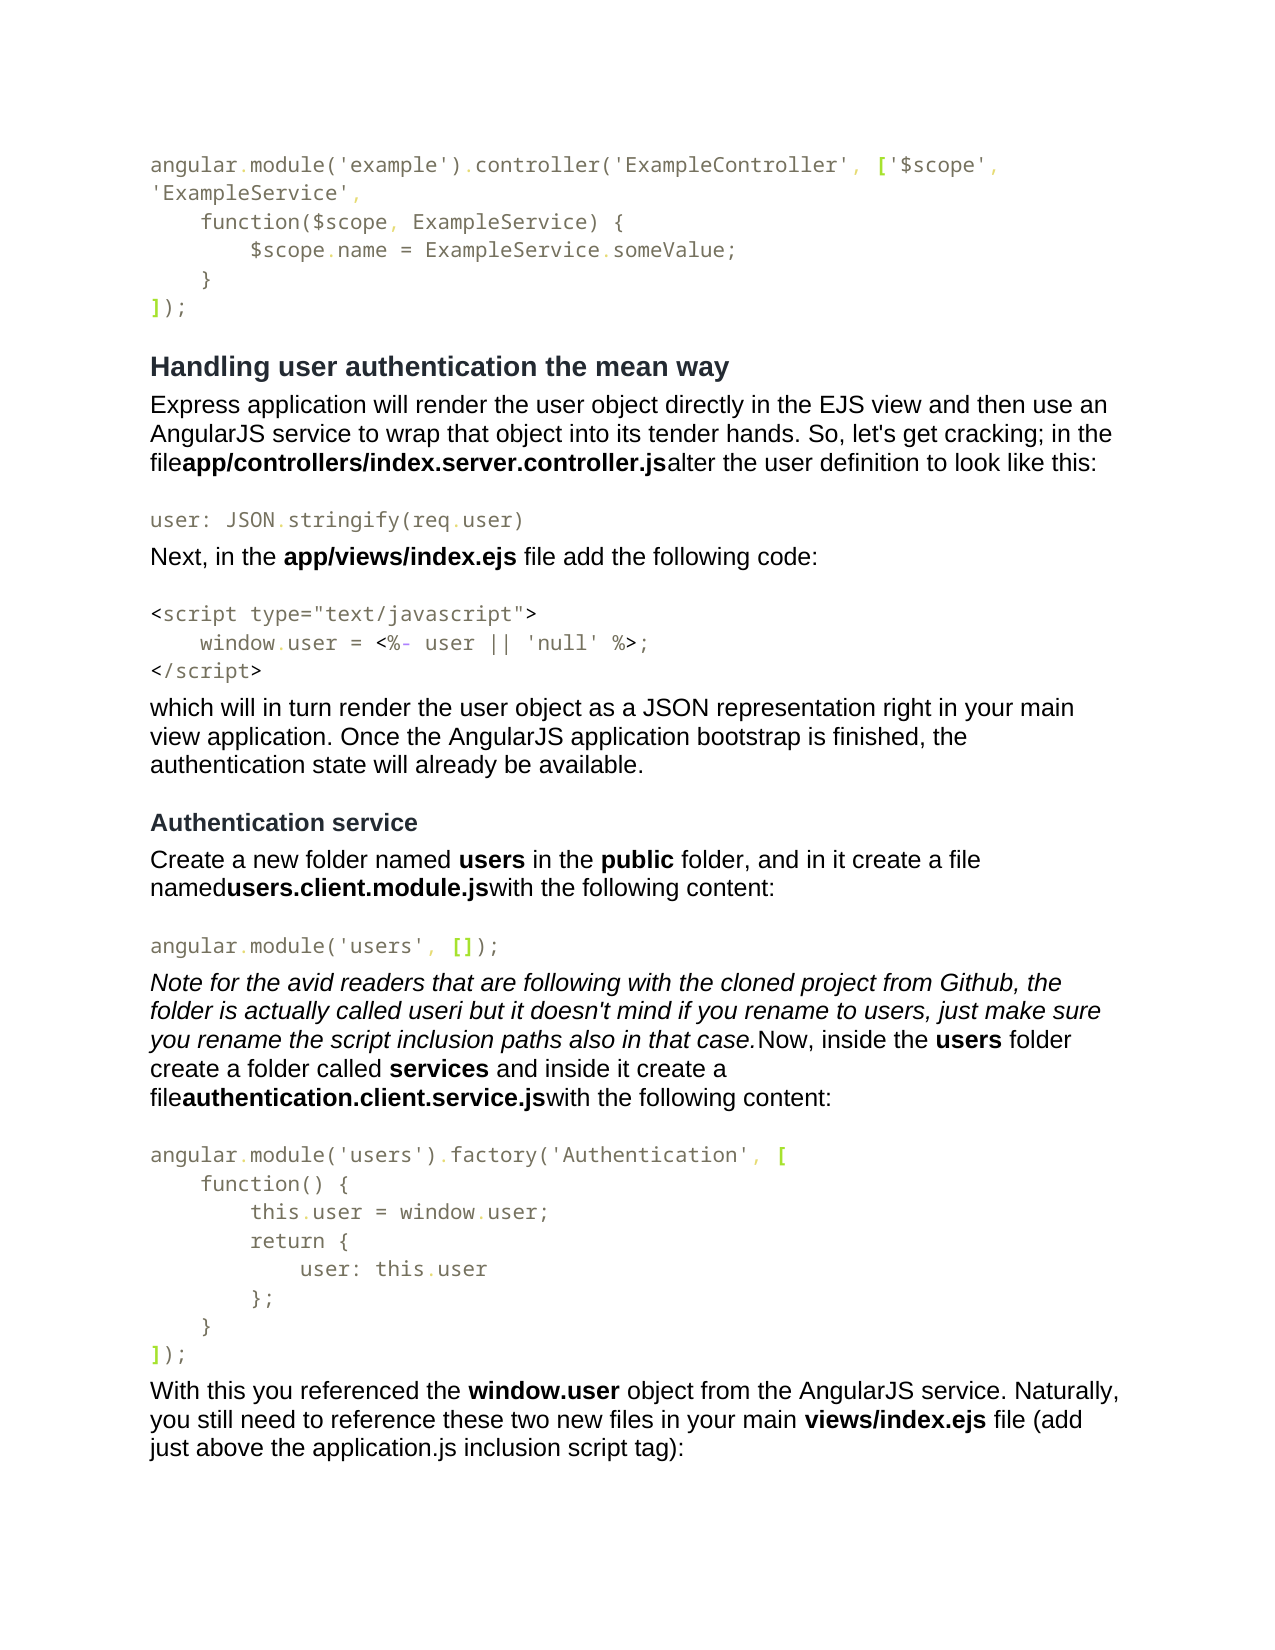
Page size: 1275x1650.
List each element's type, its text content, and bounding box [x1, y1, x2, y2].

text $scope.name = ExampleService.someValue; [150, 235, 1125, 264]
text Next, in the app/views/index.ejs file add the following code: [150, 542, 1125, 570]
text </script> [150, 656, 1125, 685]
text user: this.user [150, 1254, 1125, 1283]
text } [150, 264, 1125, 292]
subtitle Handling user authentication the mean way [150, 350, 1125, 382]
text ]); [150, 292, 1125, 321]
text <script type="text/javascript"> [150, 599, 1125, 628]
text angular.module('users').factory('Authentication', [ [150, 1141, 1125, 1169]
text }; [150, 1283, 1125, 1311]
text Express application will render the user object directly in the EJS view and then use an AngularJS service to wrap that object into its tender hands. So, let's get cracking; in the fileapp/controllers/index.server.controller.jsalter the user definition to look like this: [150, 390, 1125, 476]
text Note for the avid readers that are following with the cloned project from Github, the folder is actually called useri but it doesn't mind if you rename to users, just make sure you rename the script inclusion paths also in that case.Now, inside the users folder create a folder called services and inside it create a fileauthentication.client.service.jswith the following content: [150, 968, 1125, 1111]
text Create a new folder named users in the public folder, and in it create a file namedusers.client.module.jswith the following content: [150, 845, 1125, 902]
text function($scope, ExampleService) { [150, 207, 1125, 235]
text which will in turn render the user object as a JSON representation right in your main view application. Once the AngularJS application bootstrap is finished, the authentication state will already be available. [150, 693, 1125, 779]
text function() { [150, 1169, 1125, 1197]
text angular.module('example').controller('ExampleController', ['$scope', 'ExampleService', [150, 150, 1125, 207]
text return { [150, 1226, 1125, 1254]
text angular.module('users', []); [150, 931, 1125, 960]
text ]); [150, 1339, 1125, 1368]
text user: JSON.stringify(req.user) [150, 505, 1125, 534]
text this.user = window.user; [150, 1197, 1125, 1226]
text With this you referenced the window.user object from the AngularJS service. Naturally, you still need to reference these two new files in your main views/index.ejs file (add just above the application.js inclusion script tag): [150, 1376, 1125, 1462]
text } [150, 1311, 1125, 1339]
text window.user = <%- user || 'null' %>; [150, 628, 1125, 656]
subtitle Authentication service [150, 808, 1125, 837]
